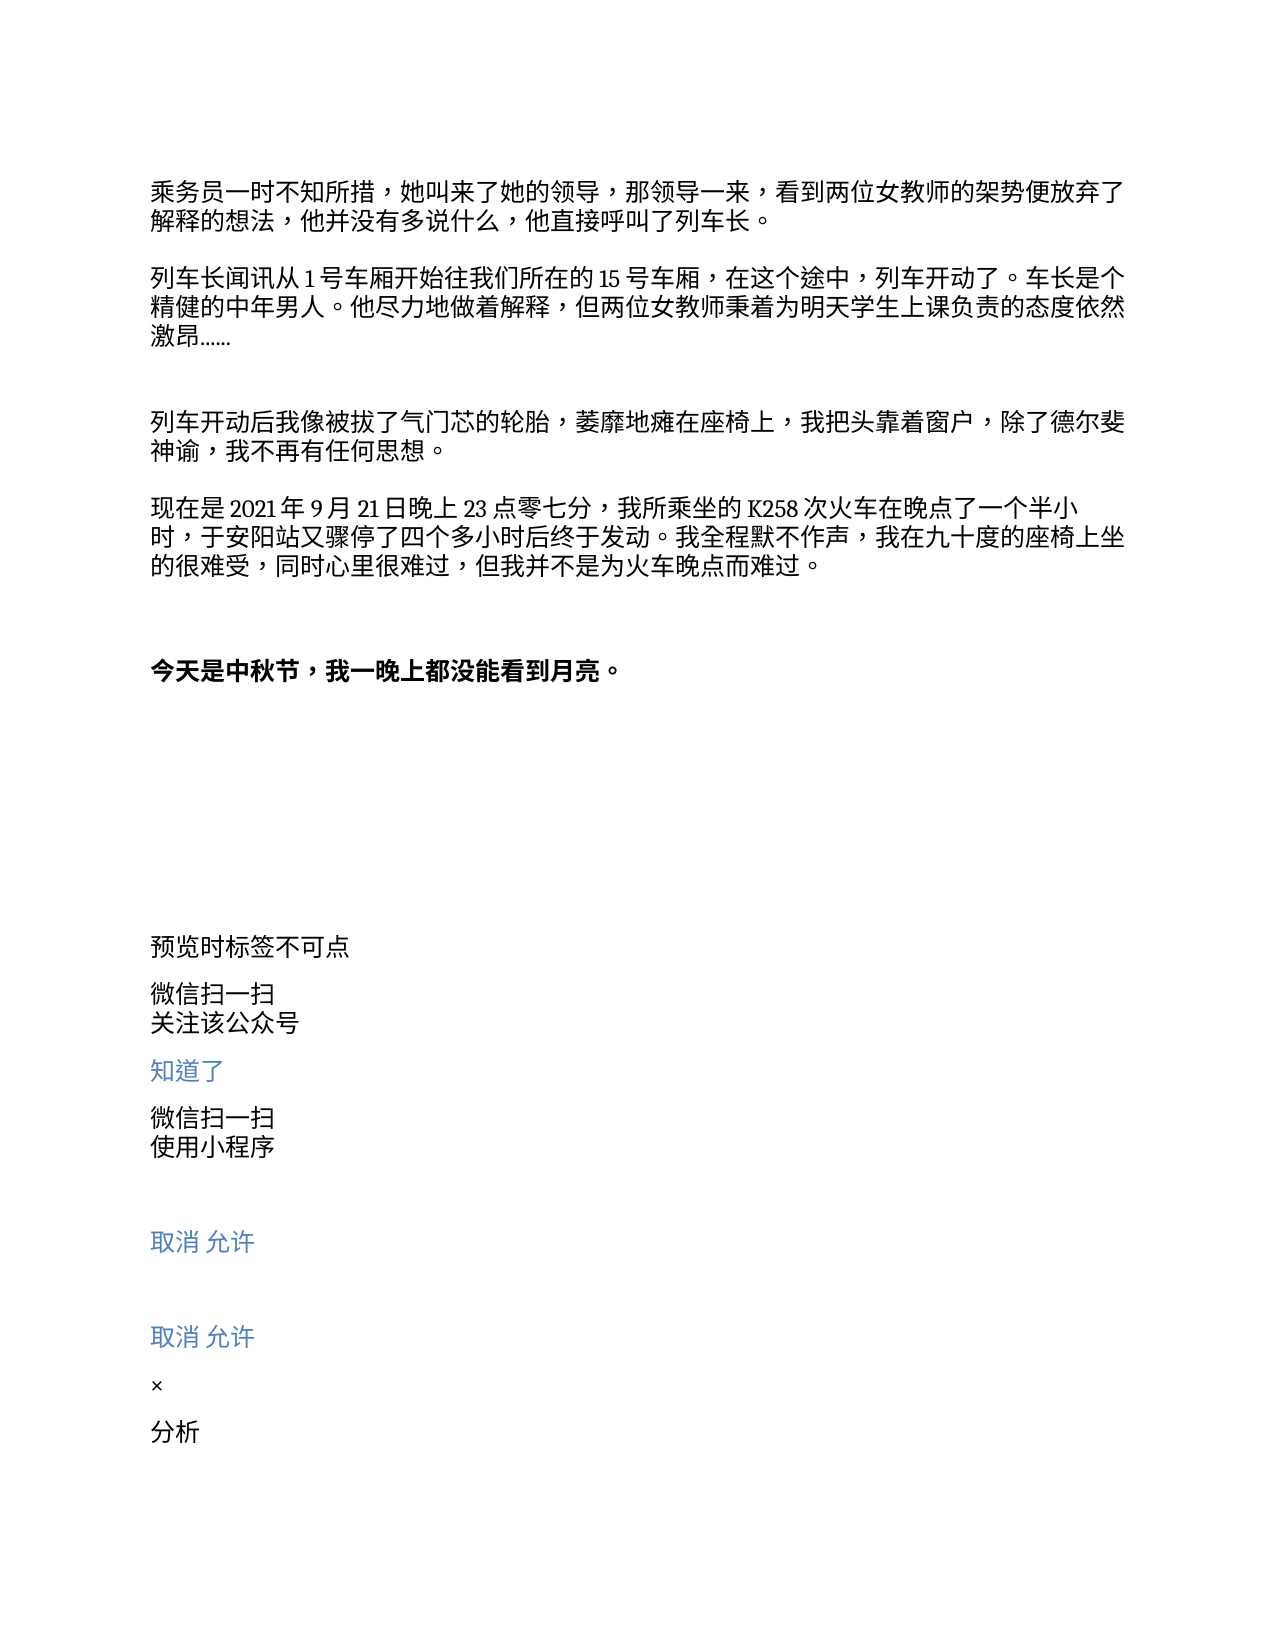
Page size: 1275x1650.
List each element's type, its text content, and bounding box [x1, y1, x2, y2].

text 分析 [150, 1419, 1125, 1447]
text 取消 允许 [150, 1229, 1125, 1257]
text 微信扫一扫 使用小程序 [150, 1105, 1125, 1162]
text 知道了 [150, 1057, 1125, 1086]
text 预览时标签不可点 [150, 934, 1125, 962]
text 取消 允许 [150, 1324, 1125, 1352]
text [150, 150, 1125, 610]
text 微信扫一扫 关注该公众号 [150, 981, 1125, 1039]
text 今天是中秋节，我一晚上都没能看到月亮。 [150, 629, 1125, 686]
text × [150, 1371, 1125, 1400]
